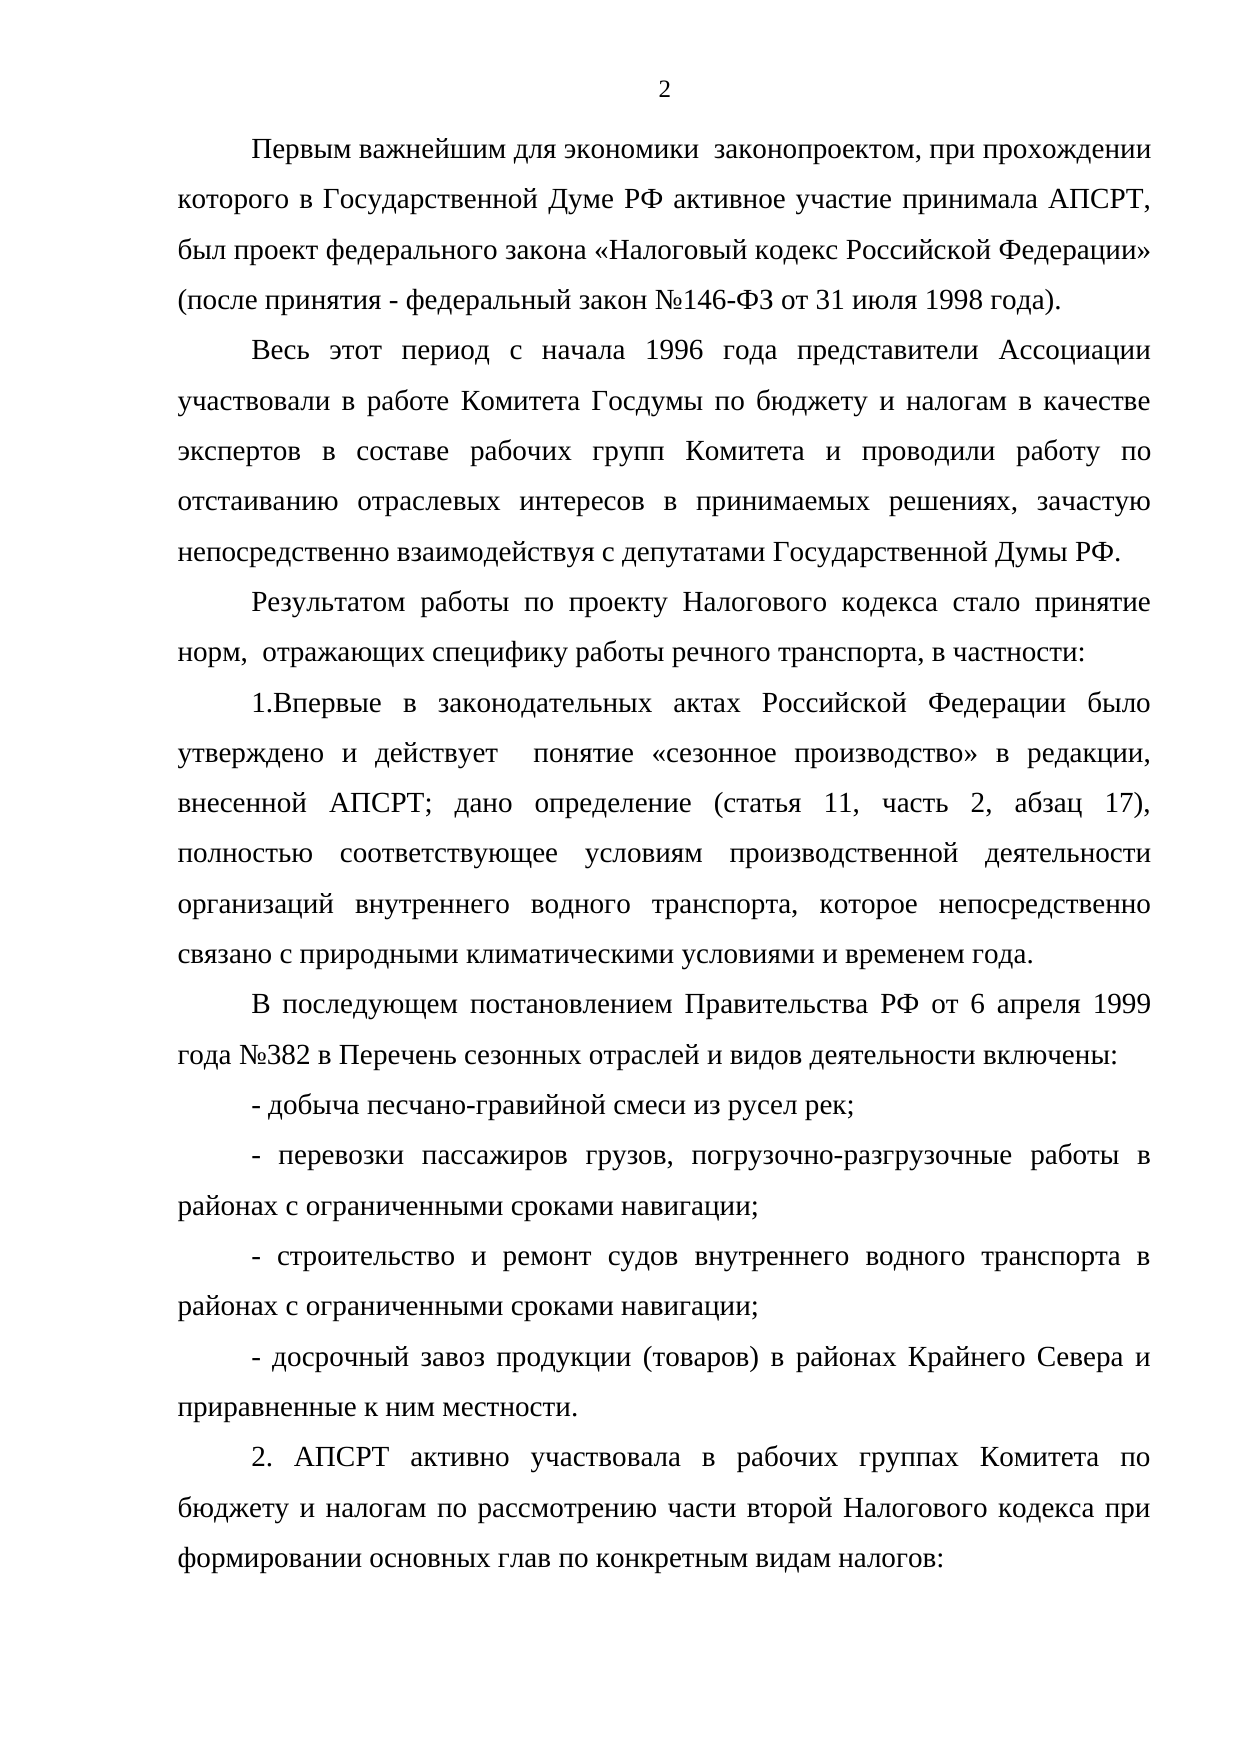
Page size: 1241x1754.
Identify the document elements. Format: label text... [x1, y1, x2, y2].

text - строительство и ремонт судов внутреннего водного транспорта в районах с ограниченными сроками навигации; [177, 1238, 1152, 1322]
text - добыча песчано-гравийной смеси из русел рек; [177, 1087, 1152, 1121]
text Первым важнейшим для экономики законопроектом, при прохождении которого в Государственной Думе РФ активное участие принимала АПСРТ, был проект федерального закона «Налоговый кодекс Российской Федерации» (после принятия - федеральный закон №146-ФЗ от 31 июля 1998 года). [177, 131, 1152, 316]
text Результатом работы по проекту Налогового кодекса стало принятие норм, отражающих специфику работы речного транспорта, в частности: [177, 584, 1152, 668]
text - перевозки пассажиров грузов, погрузочно-разгрузочные работы в районах с ограниченными сроками навигации; [177, 1137, 1152, 1221]
text - досрочный завоз продукции (товаров) в районах Крайнего Севера и приравненные к ним местности. [177, 1339, 1152, 1423]
text 1.Впервые в законодательных актах Российской Федерации было утверждено и действует понятие «сезонное производство» в редакции, внесенной АПСРТ; дано определение (статья 11, часть 2, абзац 17), полностью соответствующее условиям производственной деятельности организаций внутреннего водного транспорта, которое непосредственно связано с природными климатическими условиями и временем года. [177, 685, 1152, 970]
text Весь этот период с начала 1996 года представители Ассоциации участвовали в работе Комитета Госдумы по бюджету и налогам в качестве экспертов в составе рабочих групп Комитета и проводили работу по отстаиванию отраслевых интересов в принимаемых решениях, зачастую непосредственно взаимодействуя с депутатами Государственной Думы РФ. [177, 332, 1152, 567]
text В последующем постановлением Правительства РФ от 6 апреля 1999 года №382 в Перечень сезонных отраслей и видов деятельности включены: [177, 987, 1152, 1070]
text 2. АПСРТ активно участвовала в рабочих группах Комитета по бюджету и налогам по рассмотрению части второй Налогового кодекса при формировании основных глав по конкретным видам налогов: [177, 1439, 1152, 1573]
